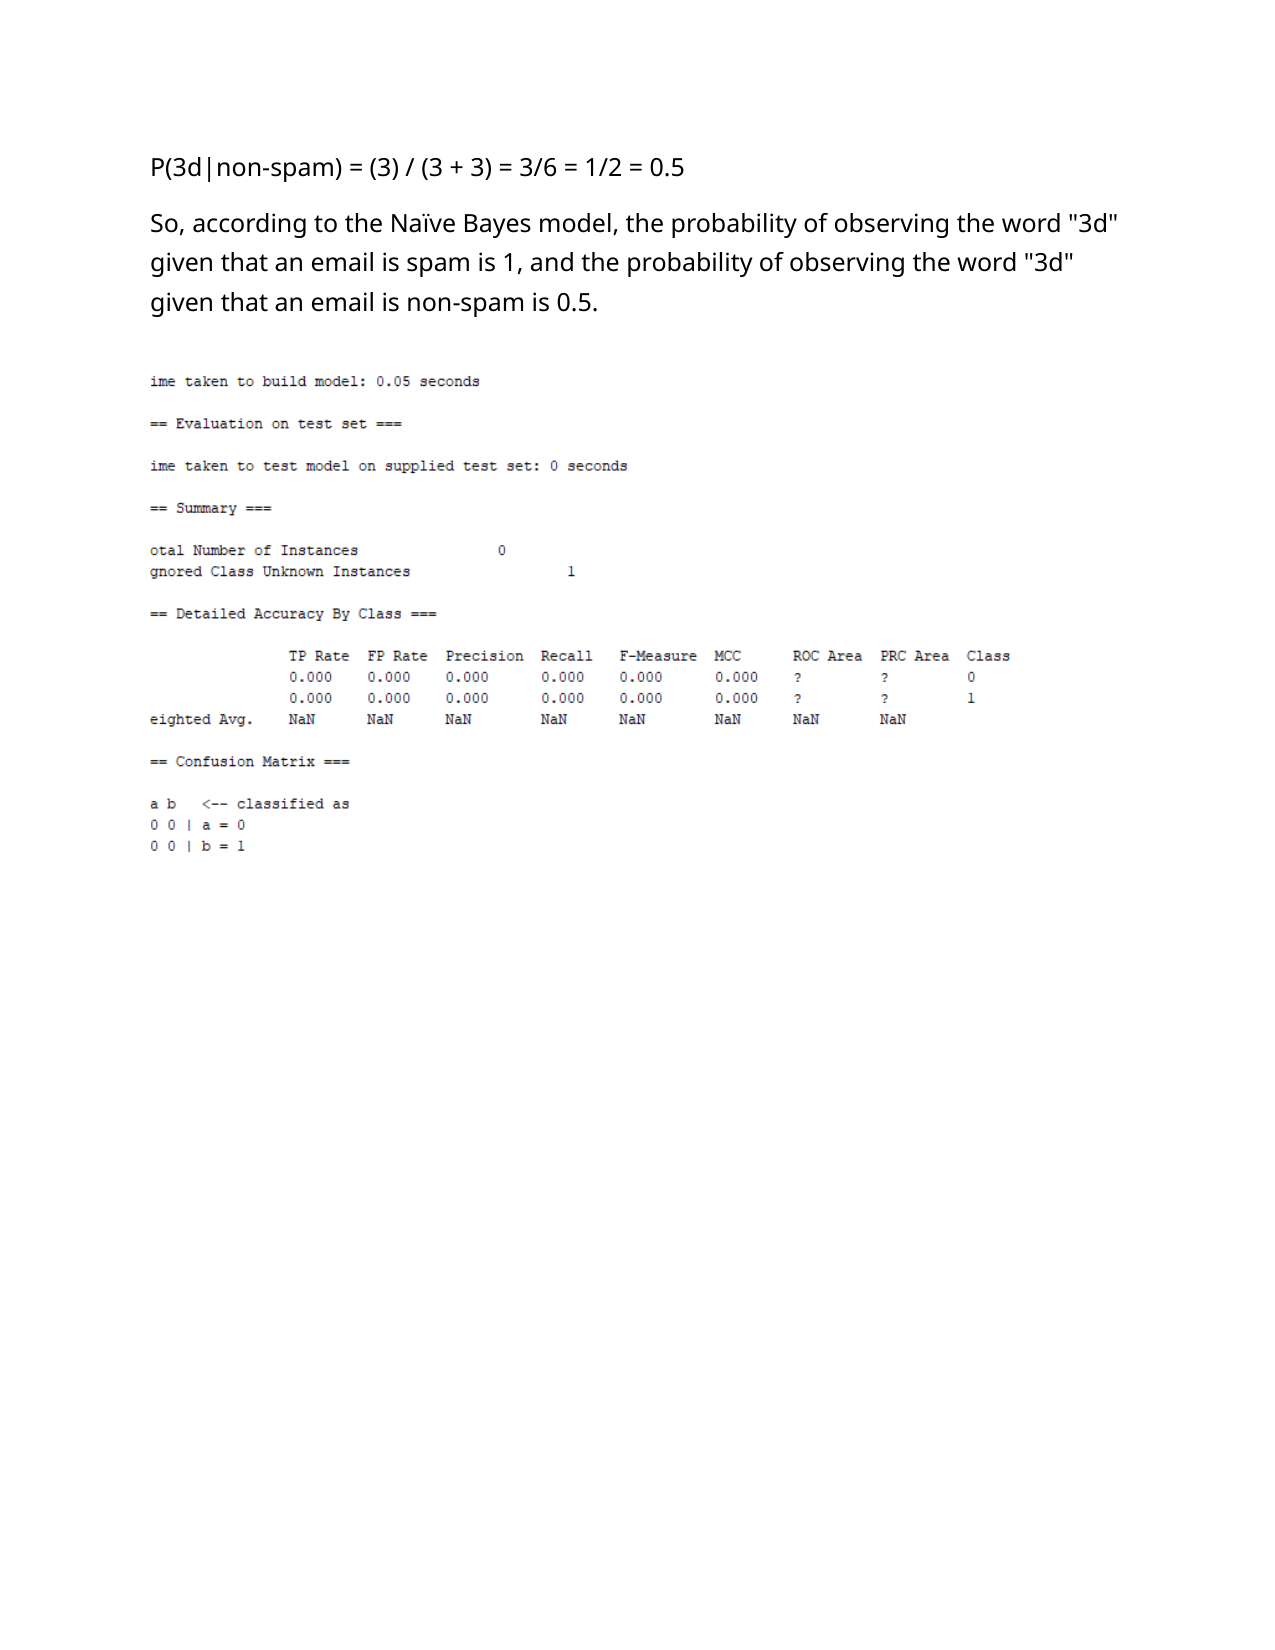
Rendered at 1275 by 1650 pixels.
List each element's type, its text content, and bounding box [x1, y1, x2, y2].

text P(3d|non-spam) = (3) / (3 + 3) = 3/6 = 1/2 = 0.5 [150, 150, 1125, 184]
text So, according to the Naïve Bayes model, the probability of observing the word "3d" given that an email is spam is 1, and the probability of observing the word "3d" given that an email is non-spam is 0.5. [150, 206, 1125, 318]
picture [150, 340, 1125, 872]
